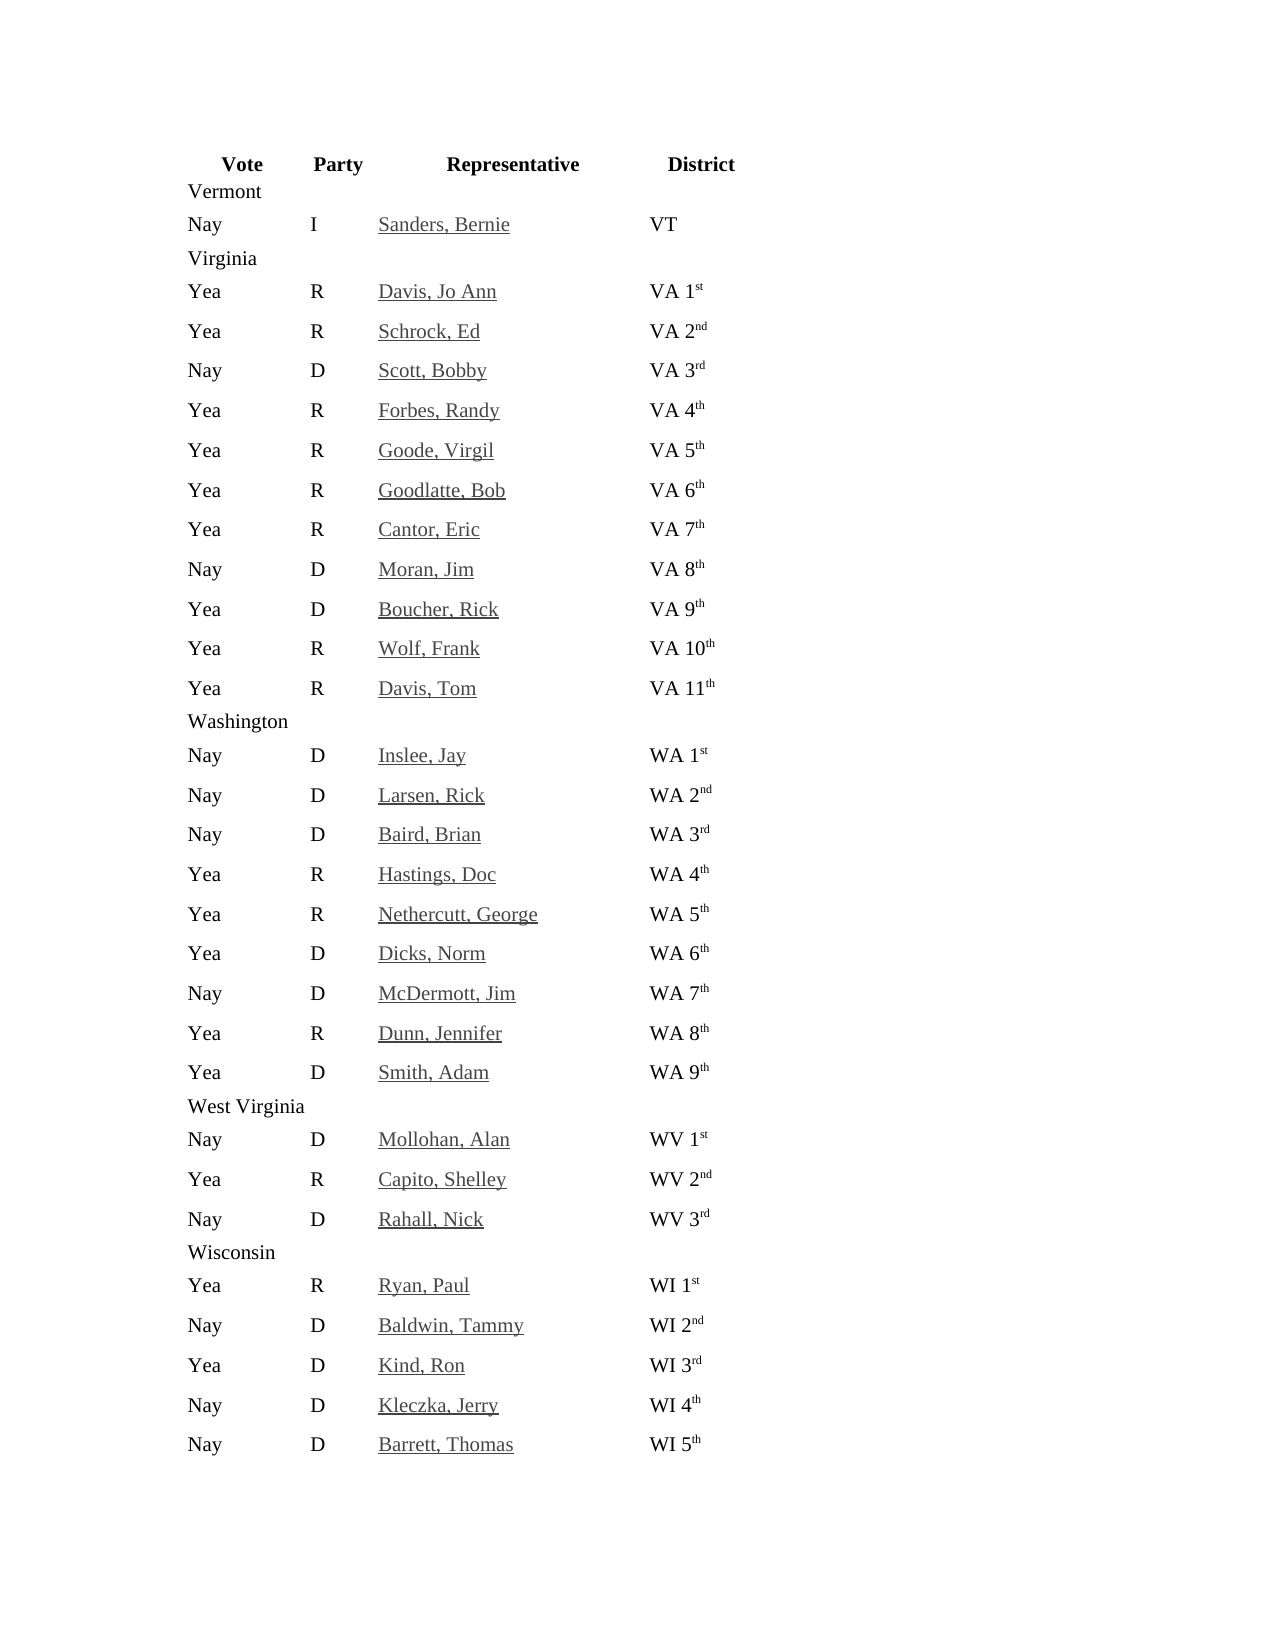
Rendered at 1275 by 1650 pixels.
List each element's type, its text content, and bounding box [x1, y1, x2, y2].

table_cell VA 2nd [648, 311, 755, 351]
table_header Vote [186, 150, 298, 177]
table_cell Nethercutt, George [378, 894, 648, 933]
table_cell Capito, Shelley [378, 1159, 648, 1199]
table_cell Nay [186, 1305, 298, 1345]
table_cell Forbes, Randy [378, 390, 648, 430]
table_cell WI 1st [648, 1266, 755, 1305]
table_cell R [298, 1266, 378, 1305]
table_cell Larsen, Rick [378, 775, 648, 814]
table_cell D [298, 814, 378, 854]
table_cell Yea [186, 271, 298, 311]
table_cell Yea [186, 1053, 298, 1092]
table_cell Yea [186, 390, 298, 430]
table_cell D [298, 589, 378, 628]
table_cell Dunn, Jennifer [378, 1013, 648, 1052]
table_cell D [298, 973, 378, 1013]
table_cell R [298, 854, 378, 894]
table_cell WV 1st [648, 1119, 755, 1159]
table_cell Rahall, Nick [378, 1199, 648, 1238]
table_cell Baird, Brian [378, 814, 648, 854]
table_cell R [298, 1013, 378, 1052]
table_cell D [298, 735, 378, 775]
table_cell Yea [186, 509, 298, 549]
table_cell VA 3rd [648, 351, 755, 390]
table_cell Yea [186, 629, 298, 668]
table_cell VA 9th [648, 589, 755, 628]
table_cell D [298, 1424, 378, 1464]
table_cell McDermott, Jim [378, 973, 648, 1013]
table_cell Kind, Ron [378, 1345, 648, 1385]
table_cell WI 3rd [648, 1345, 755, 1385]
table_cell Yea [186, 311, 298, 351]
table_cell Nay [186, 735, 298, 775]
table_cell Kleczka, Jerry [378, 1385, 648, 1424]
table_cell Wisconsin [186, 1239, 755, 1266]
table_cell Nay [186, 204, 298, 244]
table_cell Sanders, Bernie [378, 204, 648, 244]
table_cell VA 1st [648, 271, 755, 311]
table_cell R [298, 470, 378, 509]
table_cell I [298, 204, 378, 244]
table_cell D [298, 1305, 378, 1345]
table_cell Dicks, Norm [378, 934, 648, 973]
table_cell R [298, 271, 378, 311]
table_cell D [298, 1053, 378, 1092]
table_cell WA 7th [648, 973, 755, 1013]
table_cell VA 6th [648, 470, 755, 509]
table_cell Nay [186, 1199, 298, 1238]
table_cell Scott, Bobby [378, 351, 648, 390]
table_cell R [298, 390, 378, 430]
table_cell R [298, 629, 378, 668]
table_cell VA 7th [648, 509, 755, 549]
table_cell Moran, Jim [378, 549, 648, 589]
table_cell Nay [186, 549, 298, 589]
table_cell Yea [186, 1345, 298, 1385]
table_cell WI 2nd [648, 1305, 755, 1345]
table_cell R [298, 509, 378, 549]
table_cell WA 4th [648, 854, 755, 894]
table_cell WA 9th [648, 1053, 755, 1092]
table_cell Yea [186, 1159, 298, 1199]
table_cell VT [648, 204, 755, 244]
table_cell Nay [186, 814, 298, 854]
table_cell Inslee, Jay [378, 735, 648, 775]
table_cell WV 2nd [648, 1159, 755, 1199]
table_cell WI 4th [648, 1385, 755, 1424]
table_cell WA 3rd [648, 814, 755, 854]
table_cell Cantor, Eric [378, 509, 648, 549]
table_cell West Virginia [186, 1092, 755, 1119]
table_cell Boucher, Rick [378, 589, 648, 628]
table_cell R [298, 668, 378, 708]
table_cell R [298, 430, 378, 470]
table_cell R [298, 1159, 378, 1199]
table_cell D [298, 549, 378, 589]
table_cell Yea [186, 470, 298, 509]
table_cell Hastings, Doc [378, 854, 648, 894]
table_cell Virginia [186, 244, 755, 271]
table_cell Ryan, Paul [378, 1266, 648, 1305]
table_cell VA 8th [648, 549, 755, 589]
table_cell D [298, 775, 378, 814]
table_cell WA 6th [648, 934, 755, 973]
table_cell R [298, 311, 378, 351]
table_cell D [298, 351, 378, 390]
table_header District [648, 150, 755, 177]
table_cell WA 8th [648, 1013, 755, 1052]
table_cell Wolf, Frank [378, 629, 648, 668]
table_header Representative [378, 150, 648, 177]
table_cell Nay [186, 775, 298, 814]
table_cell Yea [186, 1013, 298, 1052]
table_cell Baldwin, Tammy [378, 1305, 648, 1345]
table_cell Washington [186, 708, 755, 735]
table_cell Yea [186, 430, 298, 470]
table_cell WA 1st [648, 735, 755, 775]
table_cell Nay [186, 973, 298, 1013]
table_cell D [298, 1345, 378, 1385]
table_cell Nay [186, 1424, 298, 1464]
table_cell Barrett, Thomas [378, 1424, 648, 1464]
table_cell Nay [186, 351, 298, 390]
table_header Party [298, 150, 378, 177]
table_cell Davis, Jo Ann [378, 271, 648, 311]
table_cell D [298, 1119, 378, 1159]
table_cell Nay [186, 1385, 298, 1424]
table_cell VA 10th [648, 629, 755, 668]
table_cell R [298, 894, 378, 933]
table_cell Yea [186, 589, 298, 628]
table_cell WA 5th [648, 894, 755, 933]
table_cell Smith, Adam [378, 1053, 648, 1092]
table_cell WA 2nd [648, 775, 755, 814]
table_cell Yea [186, 854, 298, 894]
table_cell Goode, Virgil [378, 430, 648, 470]
table_cell D [298, 1199, 378, 1238]
table_cell D [298, 1385, 378, 1424]
table_cell VA 11th [648, 668, 755, 708]
table_cell Yea [186, 934, 298, 973]
table_cell D [298, 934, 378, 973]
table_cell Goodlatte, Bob [378, 470, 648, 509]
table_cell Schrock, Ed [378, 311, 648, 351]
table_cell WI 5th [648, 1424, 755, 1464]
table_cell VA 4th [648, 390, 755, 430]
table_cell Davis, Tom [378, 668, 648, 708]
table_cell Vermont [186, 177, 755, 204]
table_cell VA 5th [648, 430, 755, 470]
table_cell Yea [186, 1266, 298, 1305]
table_cell Yea [186, 894, 298, 933]
table_cell Mollohan, Alan [378, 1119, 648, 1159]
table_cell WV 3rd [648, 1199, 755, 1238]
table_cell Yea [186, 668, 298, 708]
table_cell Nay [186, 1119, 298, 1159]
